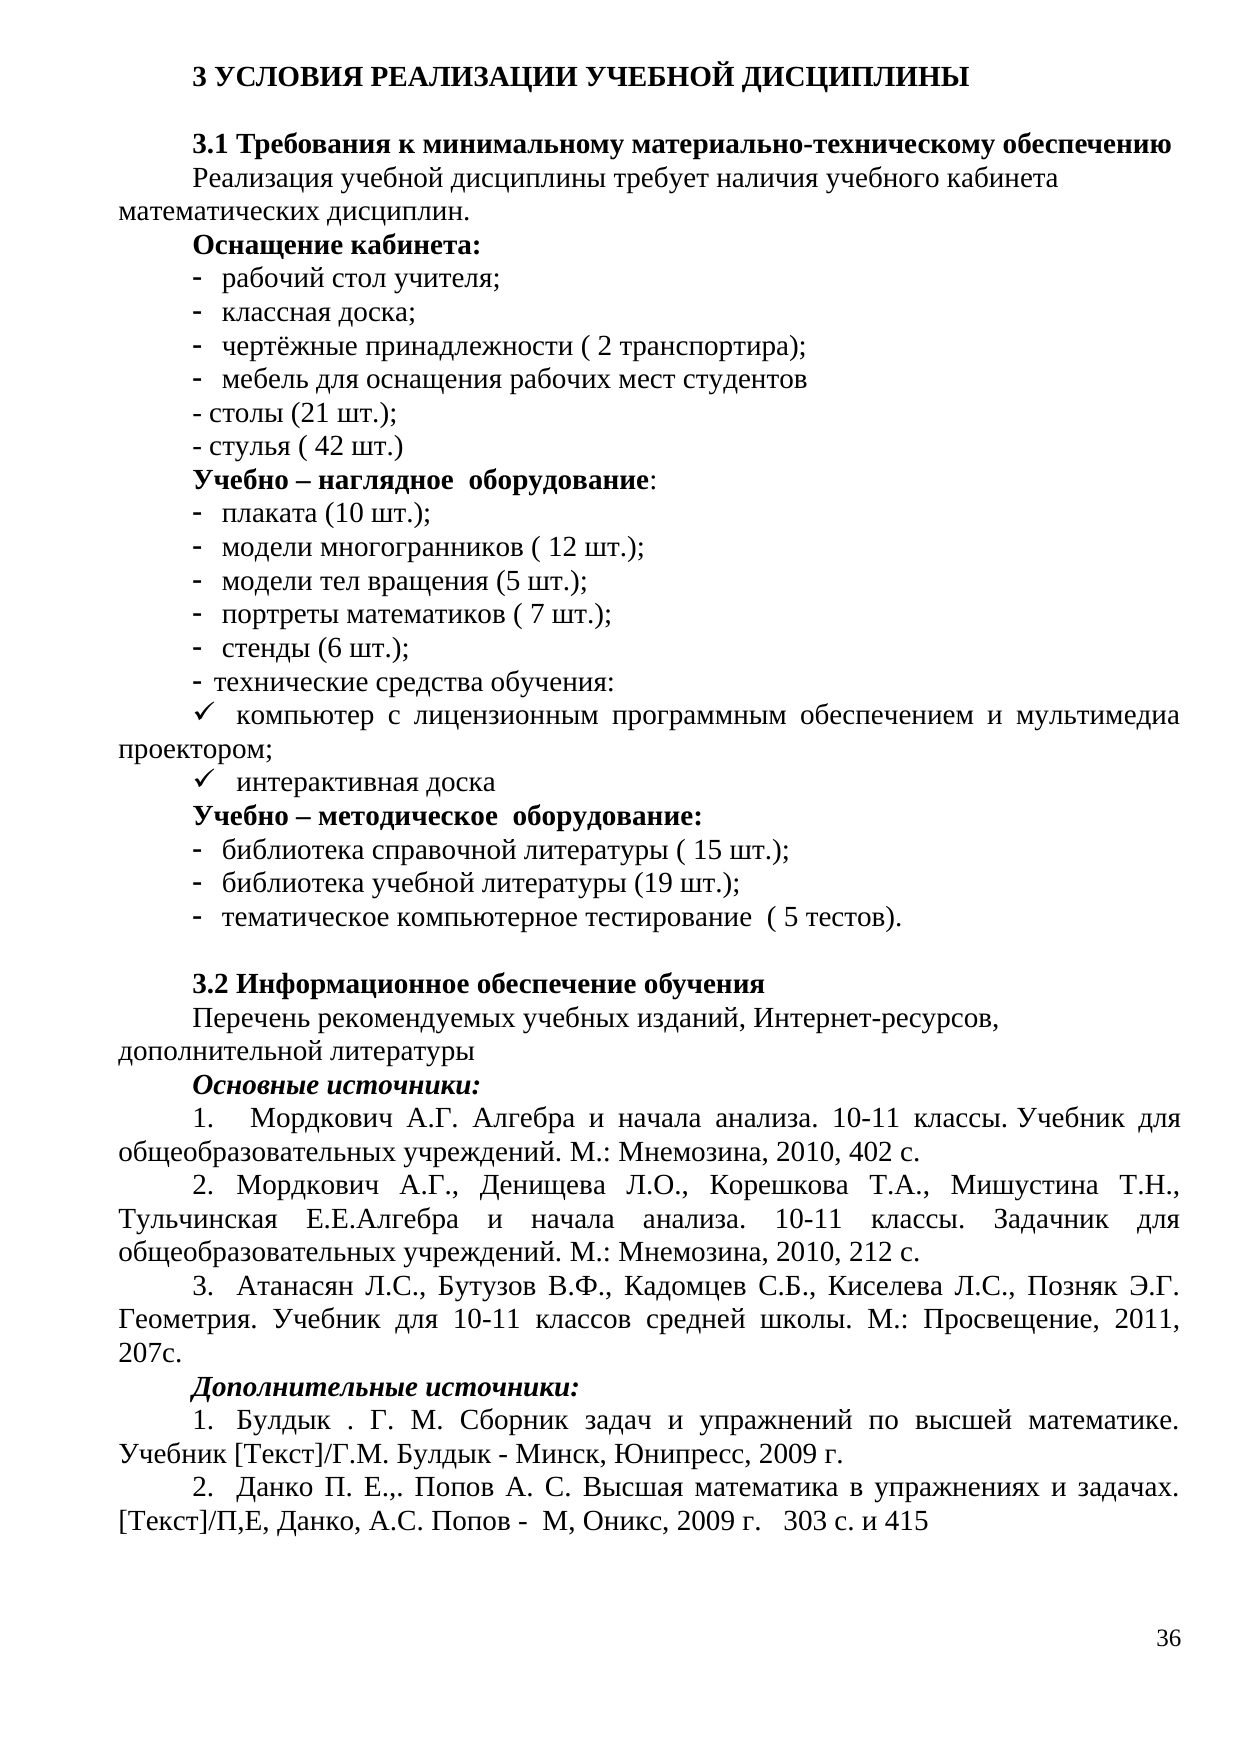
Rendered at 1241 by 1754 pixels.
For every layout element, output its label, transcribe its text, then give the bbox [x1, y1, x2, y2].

text Учебно – методическое оборудование: [118, 798, 1181, 832]
text Реализация учебной дисциплины требует наличия учебного кабинета математических дисциплин. [118, 160, 1181, 227]
text Перечень рекомендуемых учебных изданий, Интернет-ресурсов, дополнительной литературы [118, 1000, 1181, 1067]
list классная доска; [118, 294, 1181, 328]
text Учебно – наглядное оборудование: [118, 462, 1181, 496]
list библиотека учебной литературы (19 шт.); [118, 865, 1181, 899]
text Основные источники: [118, 1067, 1181, 1100]
list Данко П. Е.,. Попов А. С. Высшая математика в упражнениях и задачах. [Текст]/П,Е, Данко, А.С. Попов - М, Оникс, 2009 г. 303 с. и 415 [118, 1469, 1181, 1536]
list технические средства обучения: [118, 664, 1181, 697]
list Булдык . Г. М. Сборник задач и упражнений по высшей математике. Учебник [Текст]/Г.М. Булдык - Минск, Юнипресс, 2009 г. [118, 1402, 1181, 1469]
list рабочий стол учителя; [118, 260, 1181, 294]
text Дополнительные источники: [118, 1369, 1181, 1402]
list мебель для оснащения рабочих мест студентов [118, 361, 1181, 395]
list Мордкович А.Г. Алгебра и начала анализа. 10-11 классы. Учебник для общеобразовательных учреждений. М.: Мнемозина, 2010, 402 с. [118, 1100, 1181, 1167]
list модели многогранников ( 12 шт.); [118, 529, 1181, 563]
list Атанасян Л.С., Бутузов В.Ф., Кадомцев С.Б., Киселева Л.С., Позняк Э.Г. Геометрия. Учебник для 10-11 классов средней школы. М.: Просвещение, 2011, 207с. [118, 1268, 1181, 1369]
list модели тел вращения (5 шт.); [118, 563, 1181, 596]
list тематическое компьютерное тестирование ( 5 тестов). [118, 899, 1181, 933]
subtitle 3.1 Требования к минимальному материально-техническому обеспечению [118, 126, 1181, 160]
list плаката (10 шт.); [118, 496, 1181, 529]
list портреты математиков ( 7 шт.); [118, 596, 1181, 630]
list компьютер с лицензионным программным обеспечением и мультимедиа проектором; [118, 697, 1181, 764]
list чертёжные принадлежности ( 2 транспортира); [118, 328, 1181, 361]
list стенды (6 шт.); [118, 630, 1181, 664]
subtitle 3.2 Информационное обеспечение обучения [118, 966, 1181, 1000]
list интерактивная доска [118, 764, 1181, 798]
subtitle 3 УСЛОВИЯ РЕАЛИЗАЦИИ УЧЕБНОЙ ДИСЦИПЛИНЫ [118, 59, 1181, 93]
list - столы (21 шт.); [118, 395, 1181, 428]
list - стулья ( 42 шт.) [118, 428, 1181, 462]
text Оснащение кабинета: [118, 227, 1181, 260]
list библиотека справочной литературы ( 15 шт.); [118, 832, 1181, 865]
list Мордкович А.Г., Денищева Л.О., Корешкова Т.А., Мишустина Т.Н., Тульчинская Е.Е.Алгебра и начала анализа. 10-11 классы. Задачник для общеобразовательных учреждений. М.: Мнемозина, 2010, 212 с. [118, 1167, 1181, 1268]
